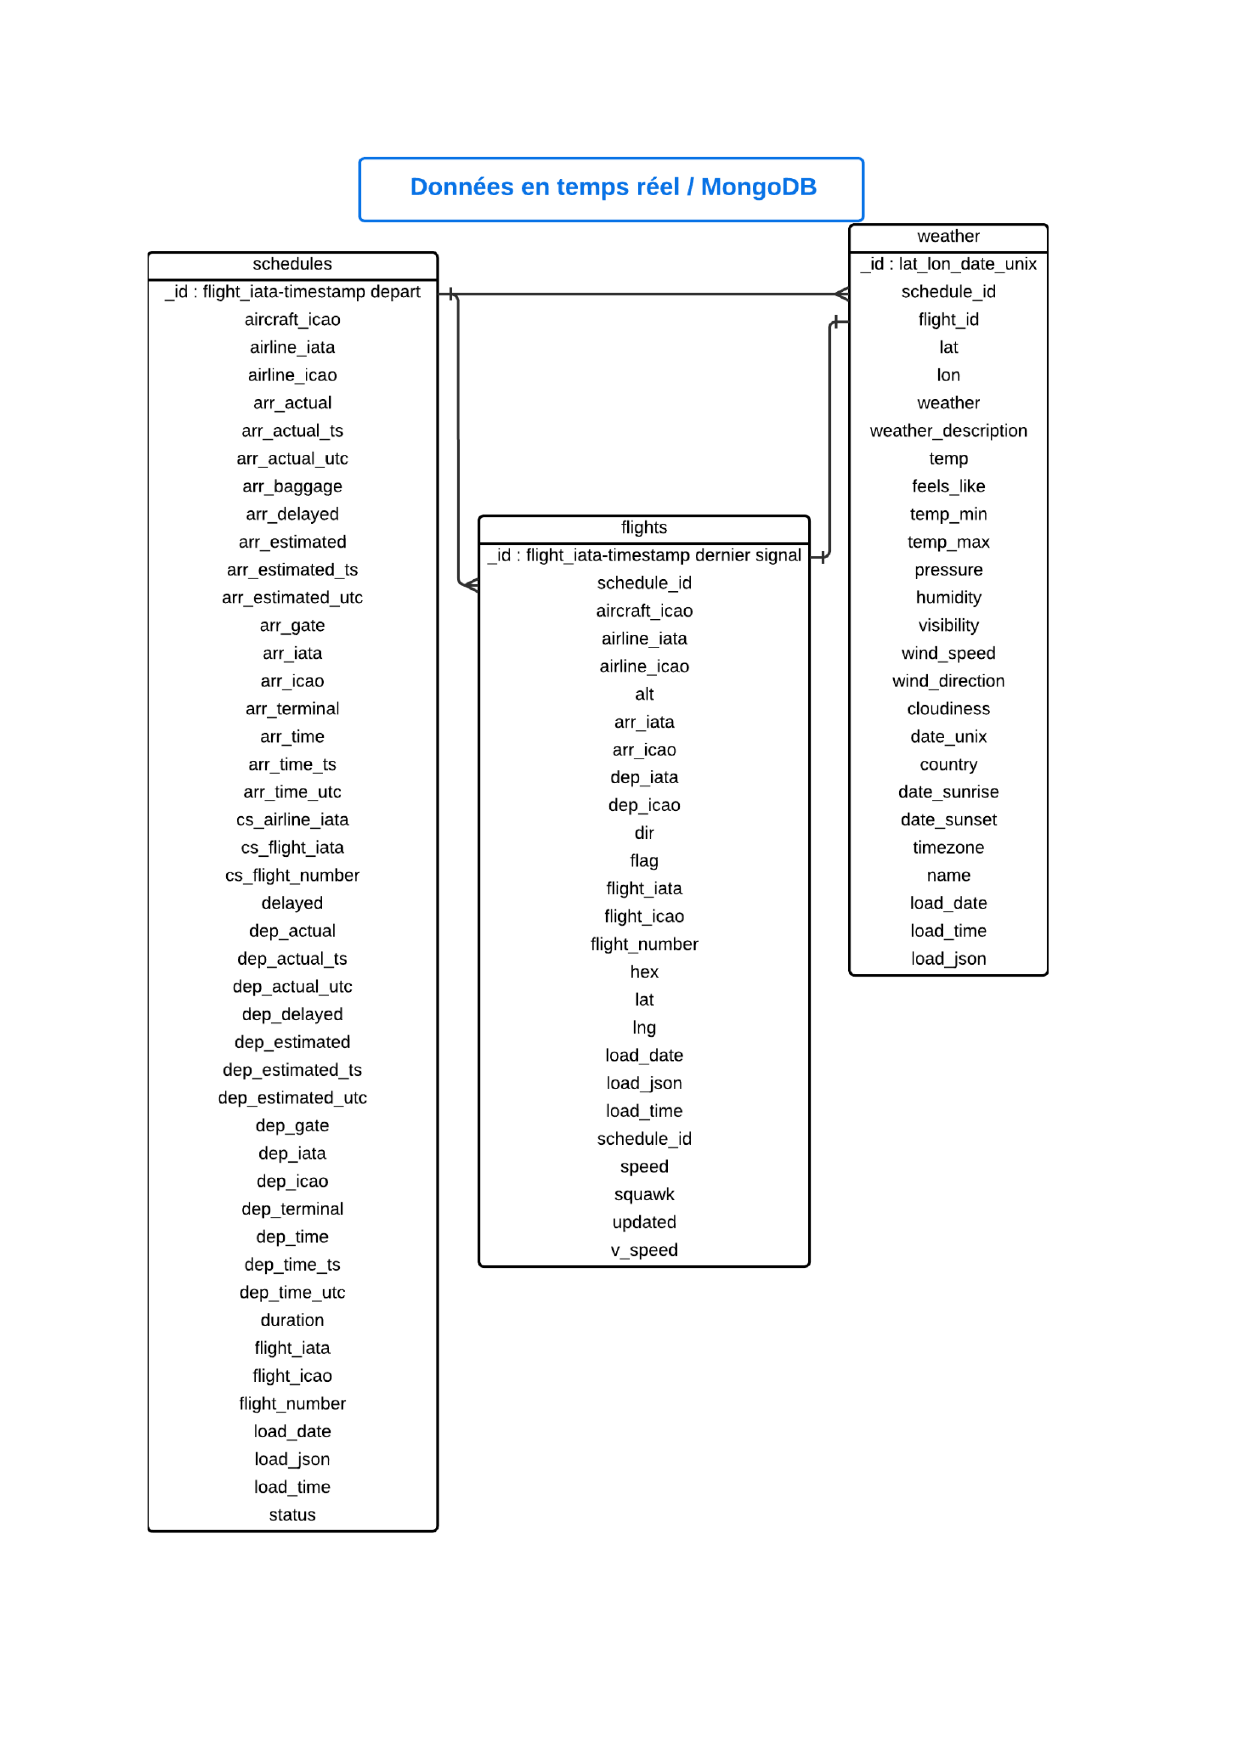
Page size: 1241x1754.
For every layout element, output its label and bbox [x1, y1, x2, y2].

picture [147, 147, 1049, 1537]
